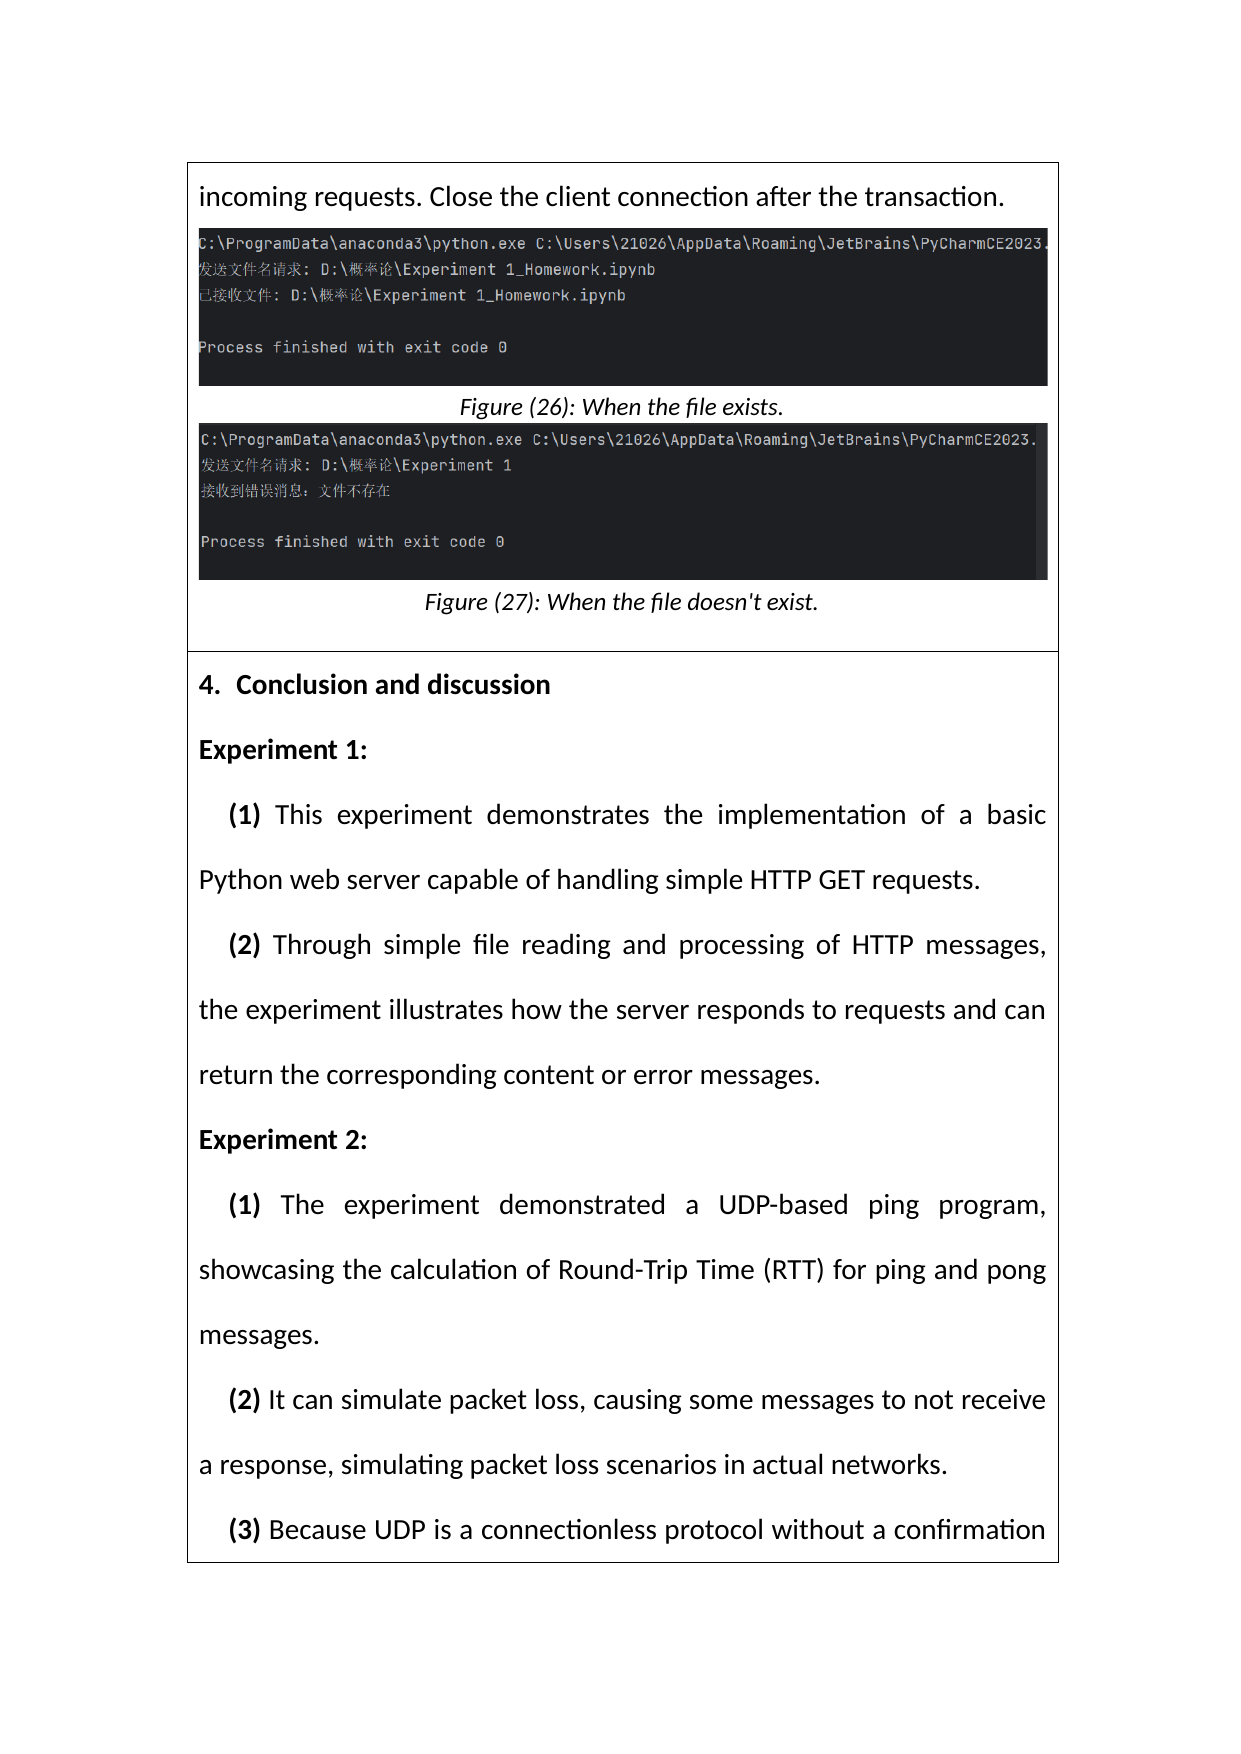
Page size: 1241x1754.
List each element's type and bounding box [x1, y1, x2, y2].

picture [198, 228, 1048, 386]
table_header [188, 163, 1058, 651]
picture [198, 423, 1048, 580]
table_cell [188, 652, 1058, 1562]
